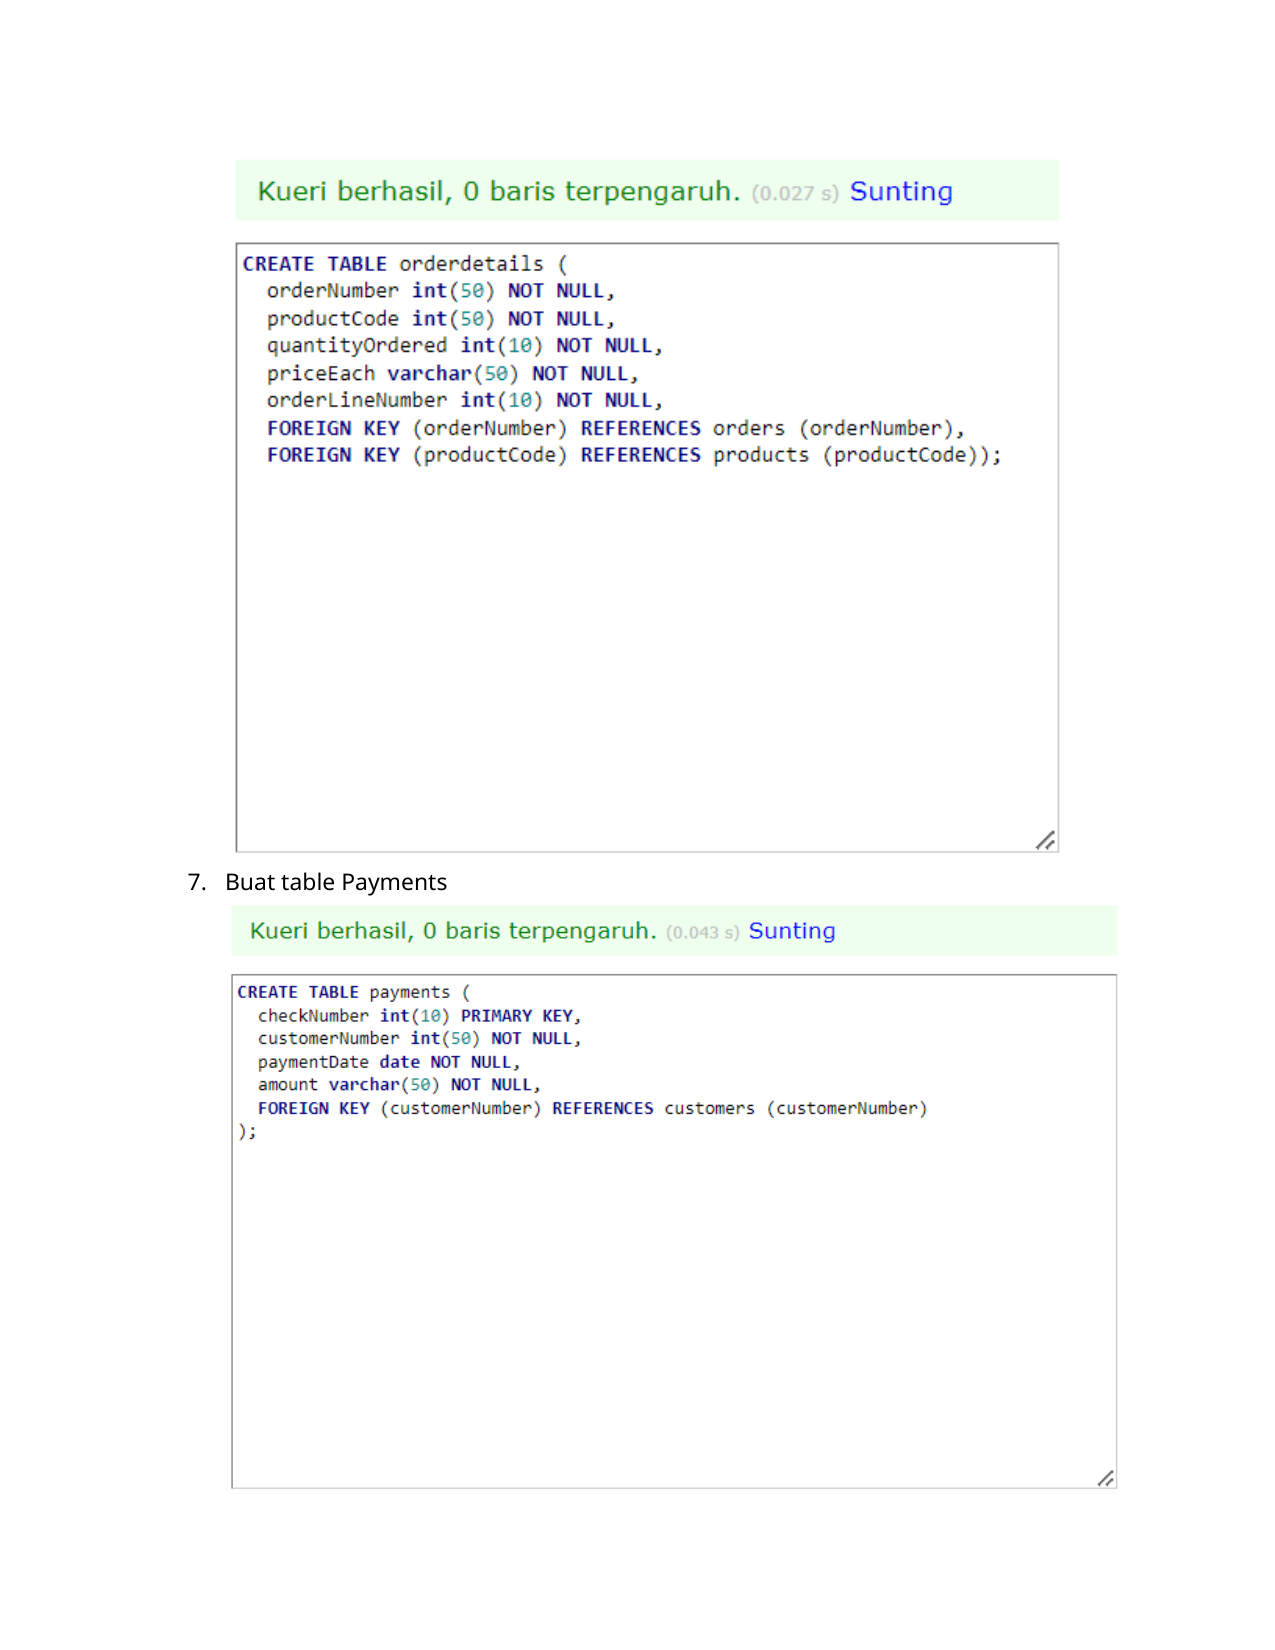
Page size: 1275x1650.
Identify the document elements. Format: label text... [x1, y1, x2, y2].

list Buat table Payments [187, 866, 1125, 897]
picture [225, 150, 1072, 864]
picture [225, 900, 1124, 1497]
